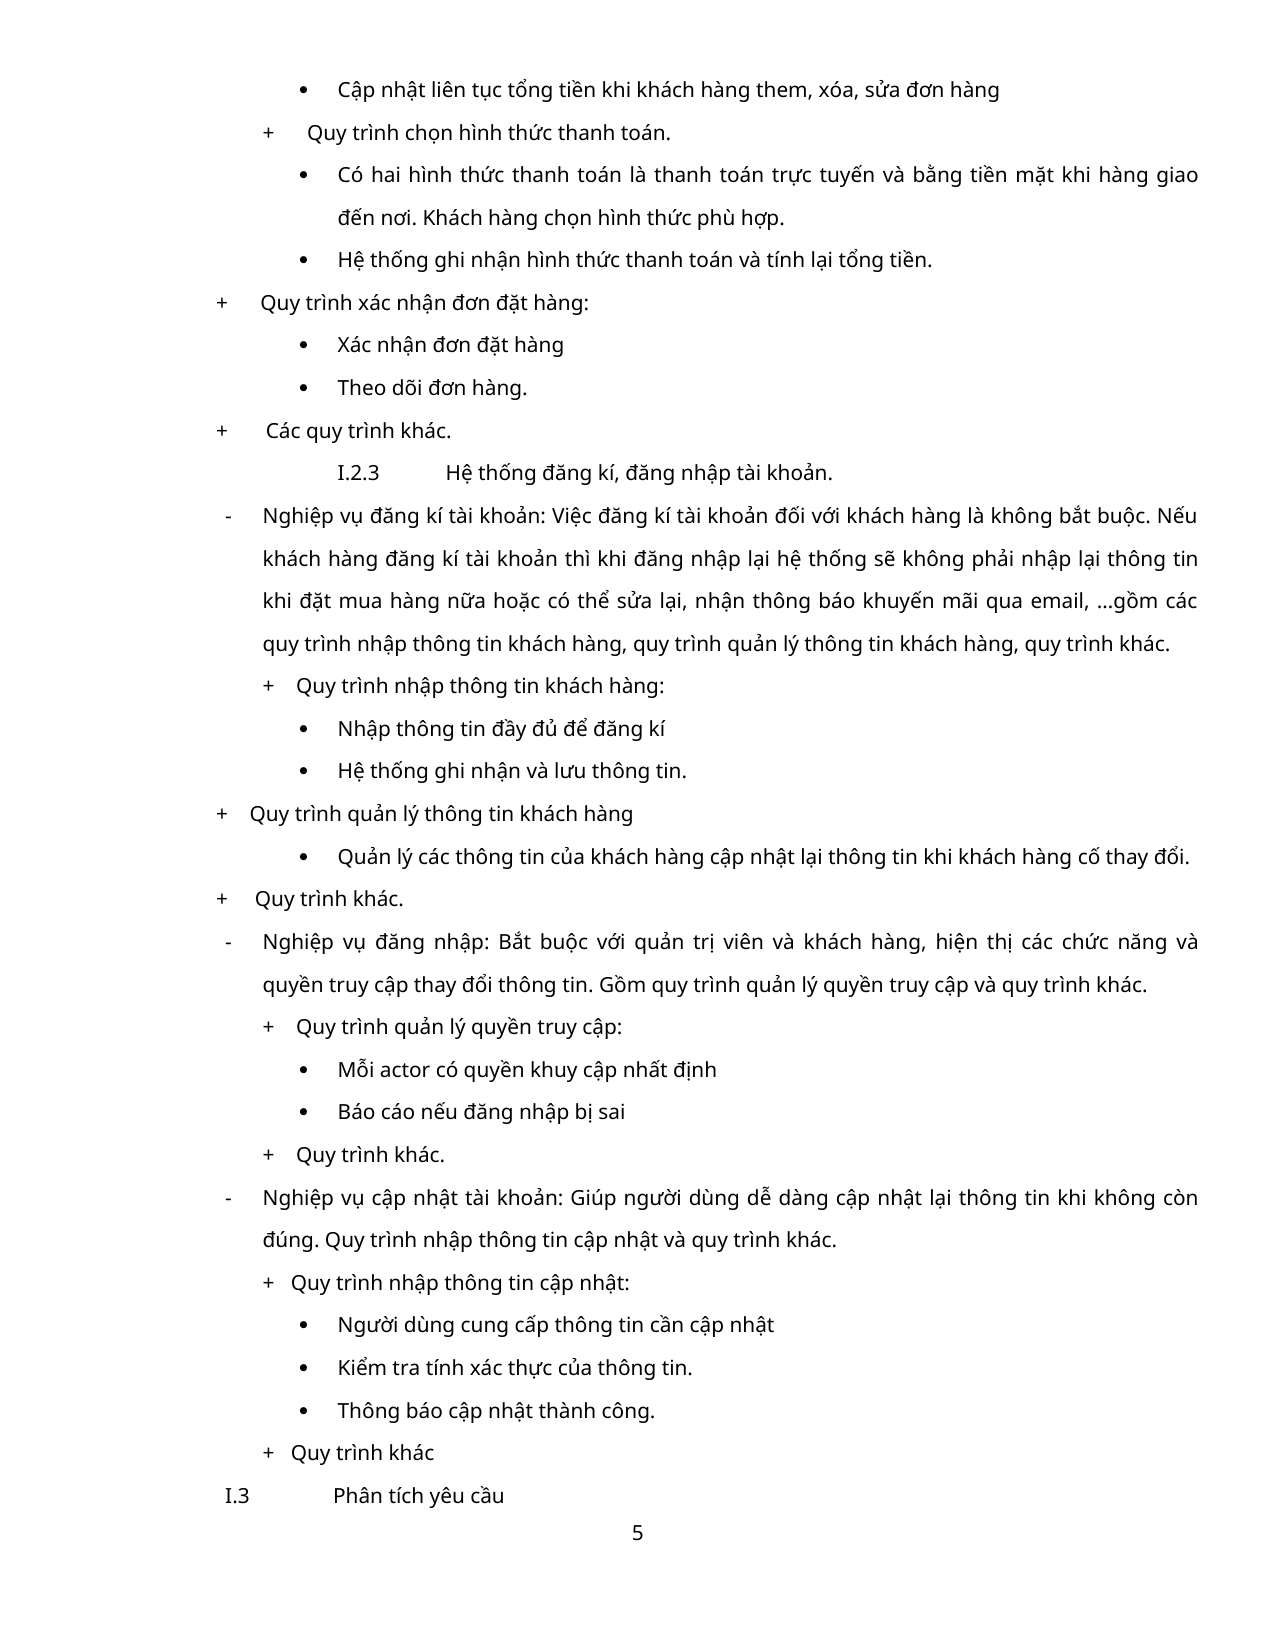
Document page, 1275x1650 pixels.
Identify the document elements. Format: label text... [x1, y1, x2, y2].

list Mỗi actor có quyền khuy cập nhất định [300, 1055, 1200, 1083]
list Nhập thông tin đầy đủ để đăng kí [300, 714, 1200, 742]
list Có hai hình thức thanh toán là thanh toán trực tuyến và bằng tiền mặt khi hàng giao đến nơi. Khách hàng chọn hình thức phù hợp. [300, 160, 1200, 231]
list + Quy trình quản lý quyền truy cập: [262, 1012, 1200, 1041]
list Nghiệp vụ đăng kí tài khoản: Việc đăng kí tài khoản đối với khách hàng là không bắt buộc. Nếu khách hàng đăng kí tài khoản thì khi đăng nhập lại hệ thống sẽ không phải nhập lại thông tin khi đặt mua hàng nữa hoặc có thể sửa lại, nhận thông báo khuyến mãi qua email, …gồm các quy trình nhập thông tin khách hàng, quy trình quản lý thông tin khách hàng, quy trình khác. [225, 501, 1200, 657]
list Hệ thống ghi nhận hình thức thanh toán và tính lại tổng tiền. [300, 245, 1200, 274]
list Kiểm tra tính xác thực của thông tin. [300, 1353, 1200, 1382]
list Theo dõi đơn hàng. [300, 373, 1200, 402]
text + Quy trình xác nhận đơn đặt hàng: [75, 288, 1200, 316]
list Nghiệp vụ đăng nhập: Bắt buộc với quản trị viên và khách hàng, hiện thị các chức năng và quyền truy cập thay đổi thông tin. Gồm quy trình quản lý quyền truy cập và quy trình khác. [225, 927, 1200, 998]
list Hệ thống đăng kí, đăng nhập tài khoản. [337, 458, 1200, 487]
list + Quy trình khác. [262, 1140, 1200, 1168]
list + Quy trình khác [262, 1438, 1200, 1467]
text + Quy trình khác. [75, 884, 1200, 913]
list + Quy trình nhập thông tin cập nhật: [262, 1268, 1200, 1296]
list Quản lý các thông tin của khách hàng cập nhật lại thông tin khi khách hàng cố thay đổi. [300, 842, 1200, 870]
text + Quy trình quản lý thông tin khách hàng [75, 799, 1200, 828]
list Phân tích yêu cầu [225, 1481, 1200, 1509]
list + Quy trình chọn hình thức thanh toán. [262, 118, 1200, 146]
list Người dùng cung cấp thông tin cần cập nhật [300, 1311, 1200, 1339]
list Xác nhận đơn đặt hàng [300, 331, 1200, 359]
list + Quy trình nhập thông tin khách hàng: [262, 671, 1200, 700]
list Hệ thống ghi nhận và lưu thông tin. [300, 757, 1200, 785]
text + Các quy trình khác. [75, 416, 1200, 444]
list Cập nhật liên tục tổng tiền khi khách hàng them, xóa, sửa đơn hàng [300, 75, 1200, 103]
list Thông báo cập nhật thành công. [300, 1396, 1200, 1424]
list Báo cáo nếu đăng nhập bị sai [300, 1097, 1200, 1126]
list Nghiệp vụ cập nhật tài khoản: Giúp người dùng dễ dàng cập nhật lại thông tin khi không còn đúng. Quy trình nhập thông tin cập nhật và quy trình khác. [225, 1183, 1200, 1254]
